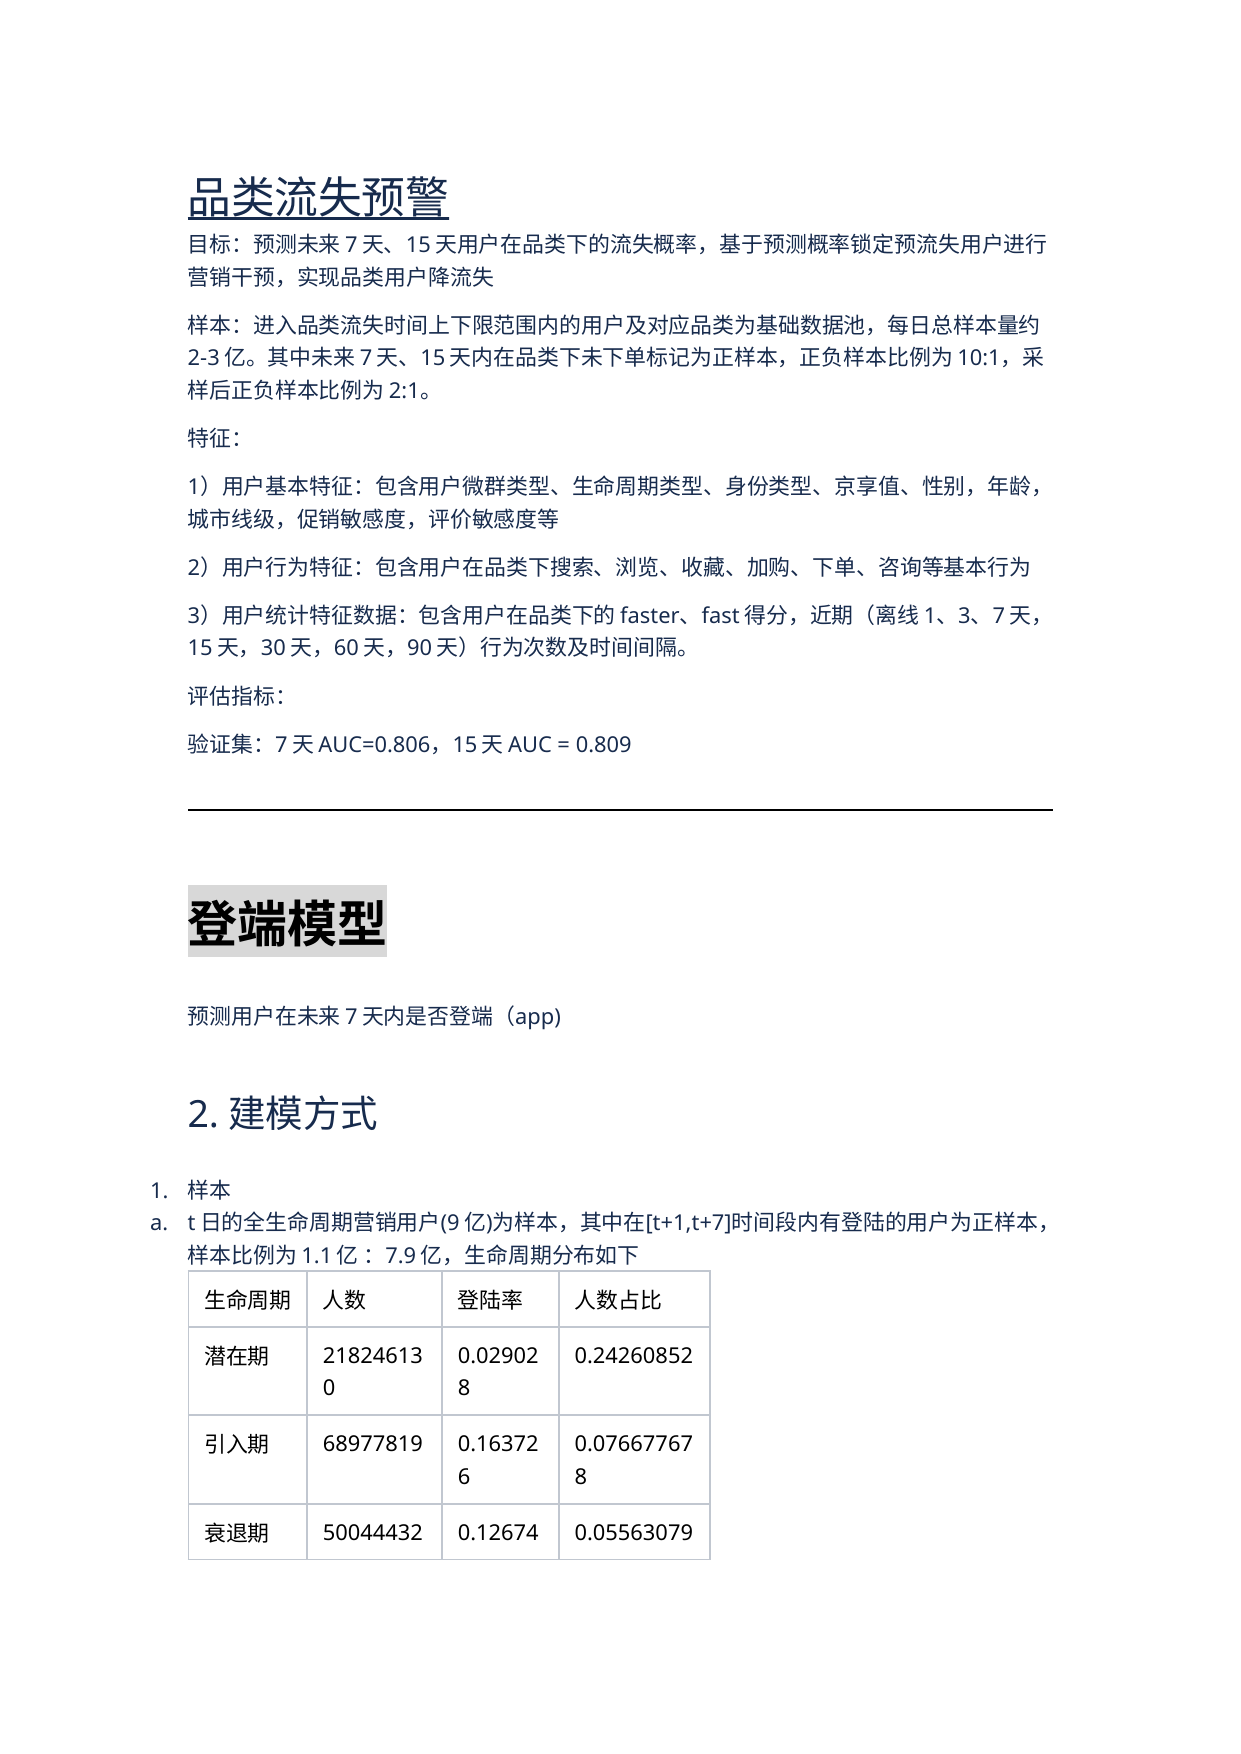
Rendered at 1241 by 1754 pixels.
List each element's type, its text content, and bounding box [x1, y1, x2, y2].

subtitle 登端模型 [187, 872, 1053, 970]
table_cell 0.24260852 [560, 1328, 709, 1414]
table_cell 0.055630794 [560, 1505, 709, 1559]
table_cell 50044432 [308, 1505, 441, 1559]
table_cell 0.029028 [443, 1328, 558, 1414]
subtitle 2. 建模方式 [187, 1078, 1053, 1143]
text 3）用户统计特征数据：包含用户在品类下的faster、fast得分，近期（离线1、3、7天，15天，30天，60天，90天）行为次数及时间间隔。 [187, 598, 1053, 663]
text 特征： [187, 421, 1053, 453]
table_cell 0.163726 [443, 1416, 558, 1503]
table_cell 68977819 [308, 1416, 441, 1503]
table_header 人数 [308, 1272, 441, 1326]
text 样本：进入品类流失时间上下限范围内的用户及对应品类为基础数据池，每日总样本量约2-3亿。其中未来7天、15天内在品类下未下单标记为正样本，正负样本比例为10:1，采样后正负样本比例为2:1。 [187, 308, 1053, 405]
text 1）用户基本特征：包含用户微群类型、生命周期类型、身份类型、京享值、性别，年龄，城市线级，促销敏感度，评价敏感度等 [187, 469, 1053, 534]
text 预测用户在未来7天内是否登端（app) [187, 999, 1053, 1031]
list t日的全生命周期营销用户(9亿)为样本，其中在[t+1,t+7]时间段内有登陆的用户为正样本，样本比例为1.1亿 ：7.9亿，生命周期分布如下 [150, 1205, 1053, 1270]
text 品类流失预警 [187, 162, 1053, 227]
table_header 登陆率 [443, 1272, 558, 1326]
table_cell 218246130 [308, 1328, 441, 1414]
table_header 人数占比 [560, 1272, 709, 1326]
table_cell 0.076677678 [560, 1416, 709, 1503]
table_cell 衰退期 [189, 1505, 306, 1559]
list 样本 [150, 1172, 1053, 1205]
table_header 生命周期 [189, 1272, 306, 1326]
table_cell 潜在期 [189, 1328, 306, 1414]
text 验证集：7天AUC=0.806，15天AUC = 0.809 [187, 726, 1053, 759]
table_cell 引入期 [189, 1416, 306, 1503]
text 2）用户行为特征：包含用户在品类下搜索、浏览、收藏、加购、下单、咨询等基本行为 [187, 549, 1053, 582]
table_cell 0.126746 [443, 1505, 558, 1559]
text 目标：预测未来7天、15天用户在品类下的流失概率，基于预测概率锁定预流失用户进行营销干预，实现品类用户降流失 [187, 227, 1053, 292]
text 评估指标： [187, 678, 1053, 711]
